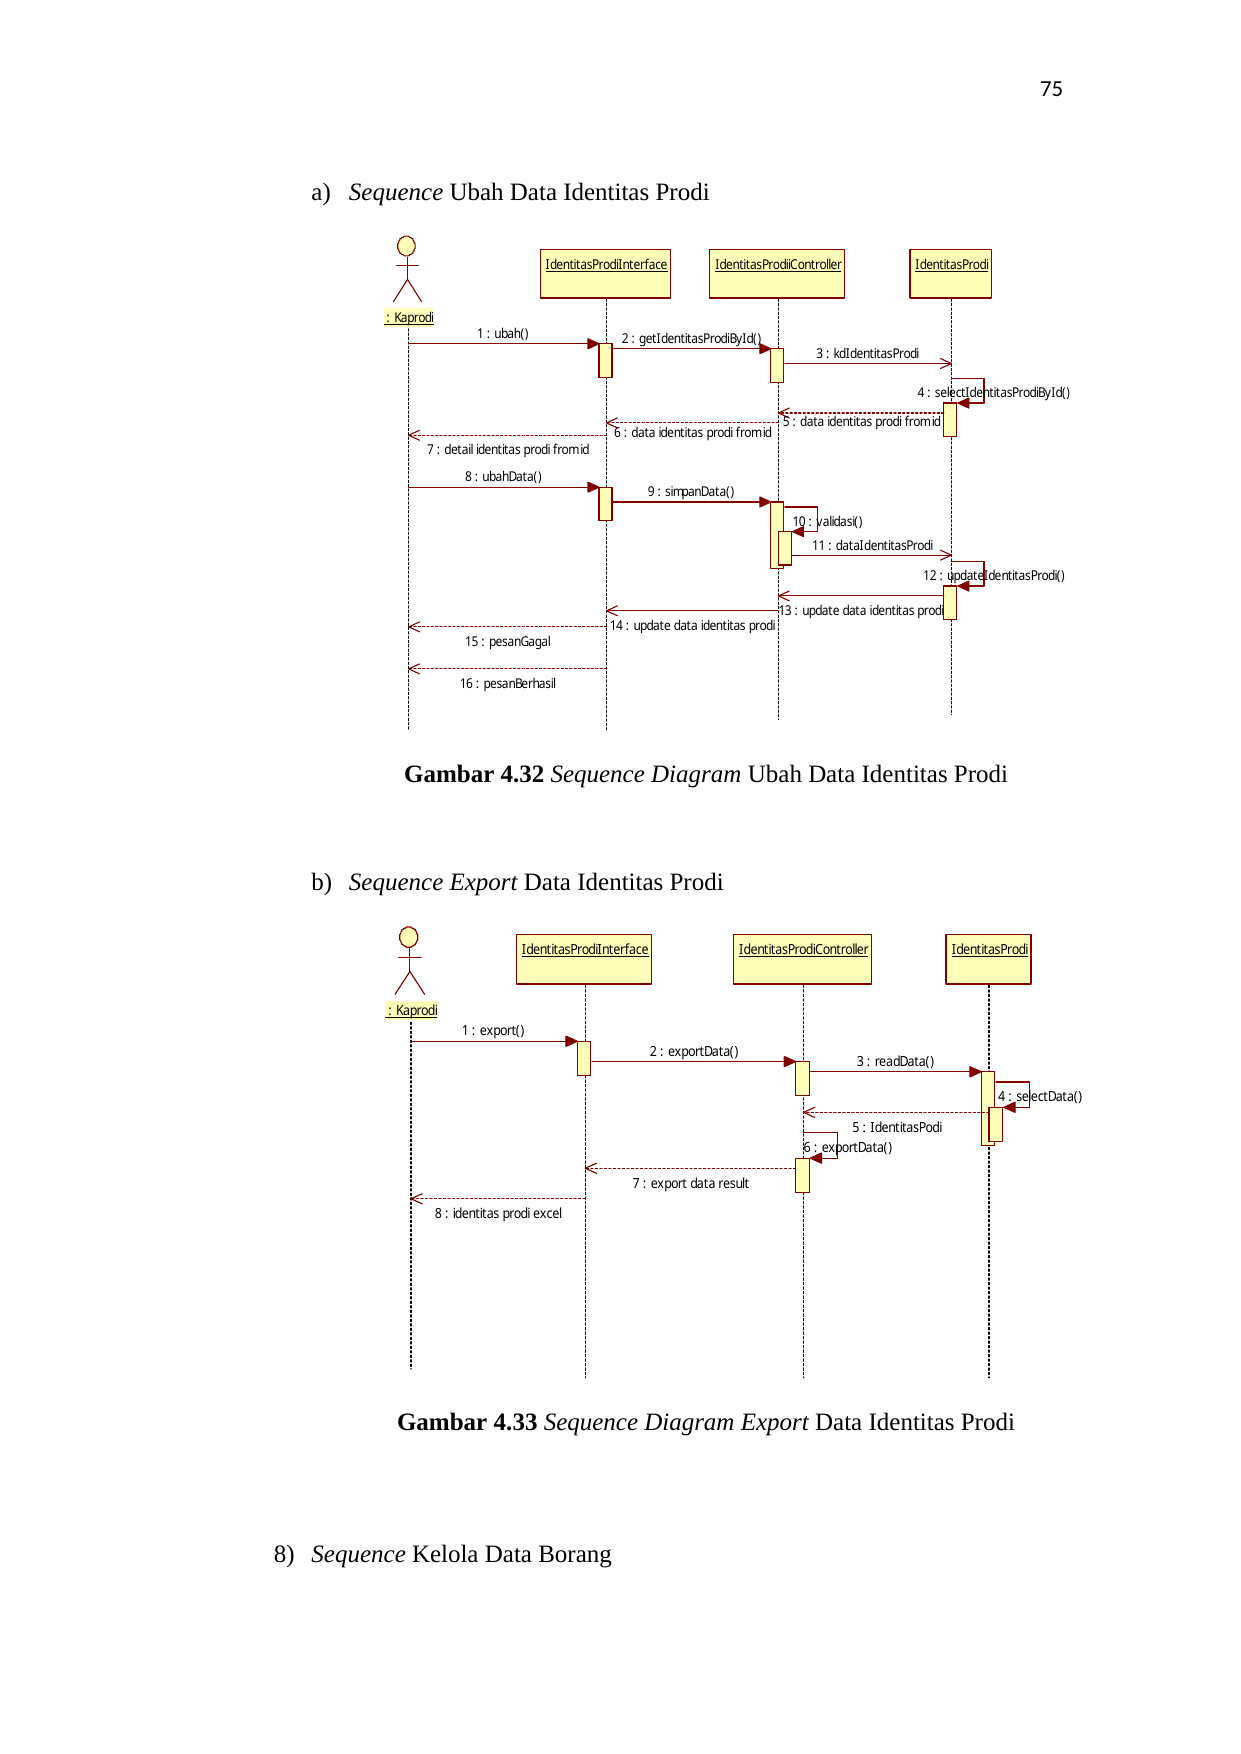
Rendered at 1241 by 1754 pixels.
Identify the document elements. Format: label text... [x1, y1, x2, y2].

list Sequence Kelola Data Borang [274, 1539, 1063, 1568]
list Sequence Export Data Identitas Prodi [311, 867, 1063, 896]
list Gambar 4.32 Sequence Diagram Ubah Data Identitas Prodi [349, 759, 1063, 788]
list Gambar 4.33 Sequence Diagram Export Data Identitas Prodi [349, 1407, 1063, 1436]
list Sequence Ubah Data Identitas Prodi [311, 177, 1063, 206]
